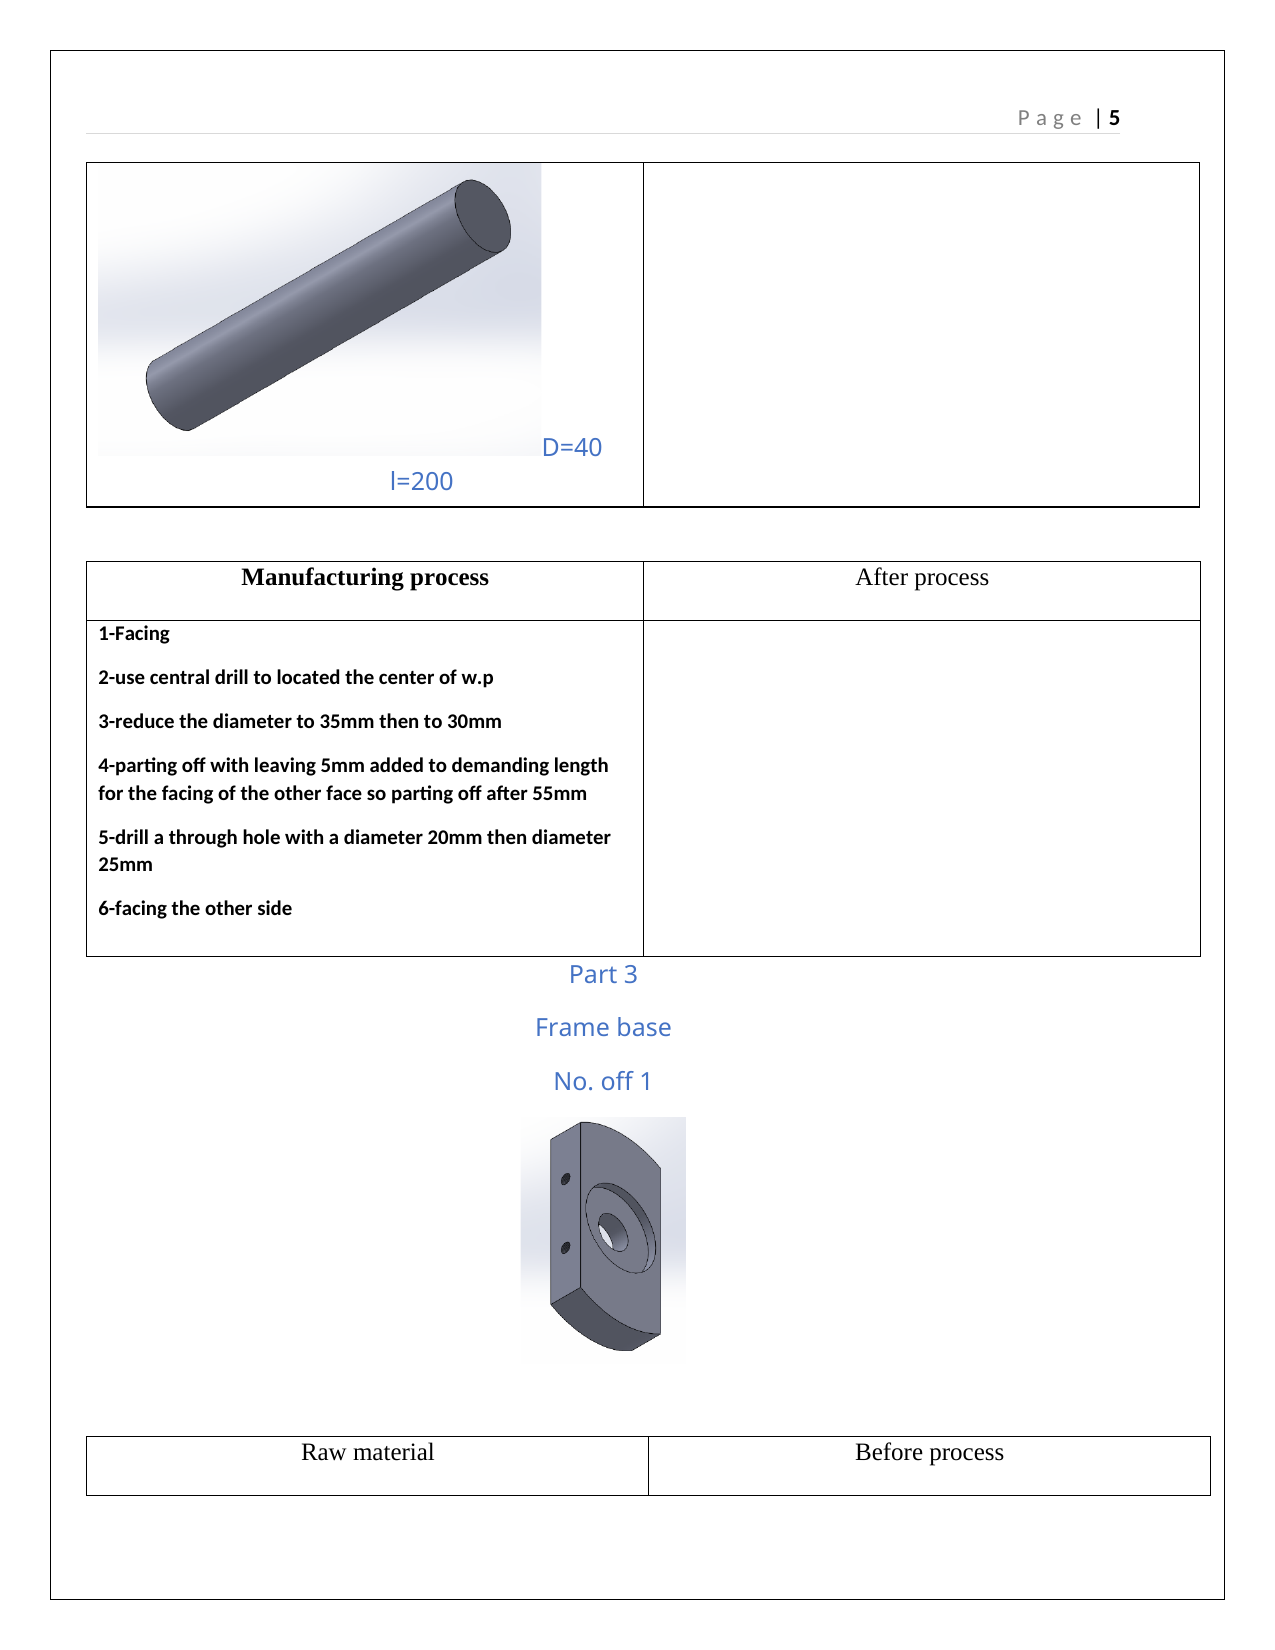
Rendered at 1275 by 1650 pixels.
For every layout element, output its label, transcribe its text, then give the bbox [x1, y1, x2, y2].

table_cell [644, 163, 1199, 506]
text No. off 1 [86, 1063, 1120, 1098]
text Frame base [86, 1010, 1120, 1044]
table_cell [644, 621, 1200, 956]
table_header Manufacturing process [87, 562, 643, 619]
table_header Before process [649, 1437, 1210, 1494]
table_cell 1-Facing 2-use central drill to located the center of w.p 3-reduce the diameter to 35mm then to 30mm 4-parting off with leaving 5mm added to demanding length for the facing of the other face so parting off after 55mm 5-drill a through hole with a diameter 20mm then diameter 25mm 6-facing the other side [87, 621, 643, 956]
text Part 3 [86, 957, 1120, 991]
table_header After process [644, 562, 1200, 619]
table_header Raw material [87, 1437, 648, 1494]
table_cell D=40 l=200 [87, 163, 643, 506]
picture [520, 1117, 686, 1364]
picture [98, 163, 542, 456]
